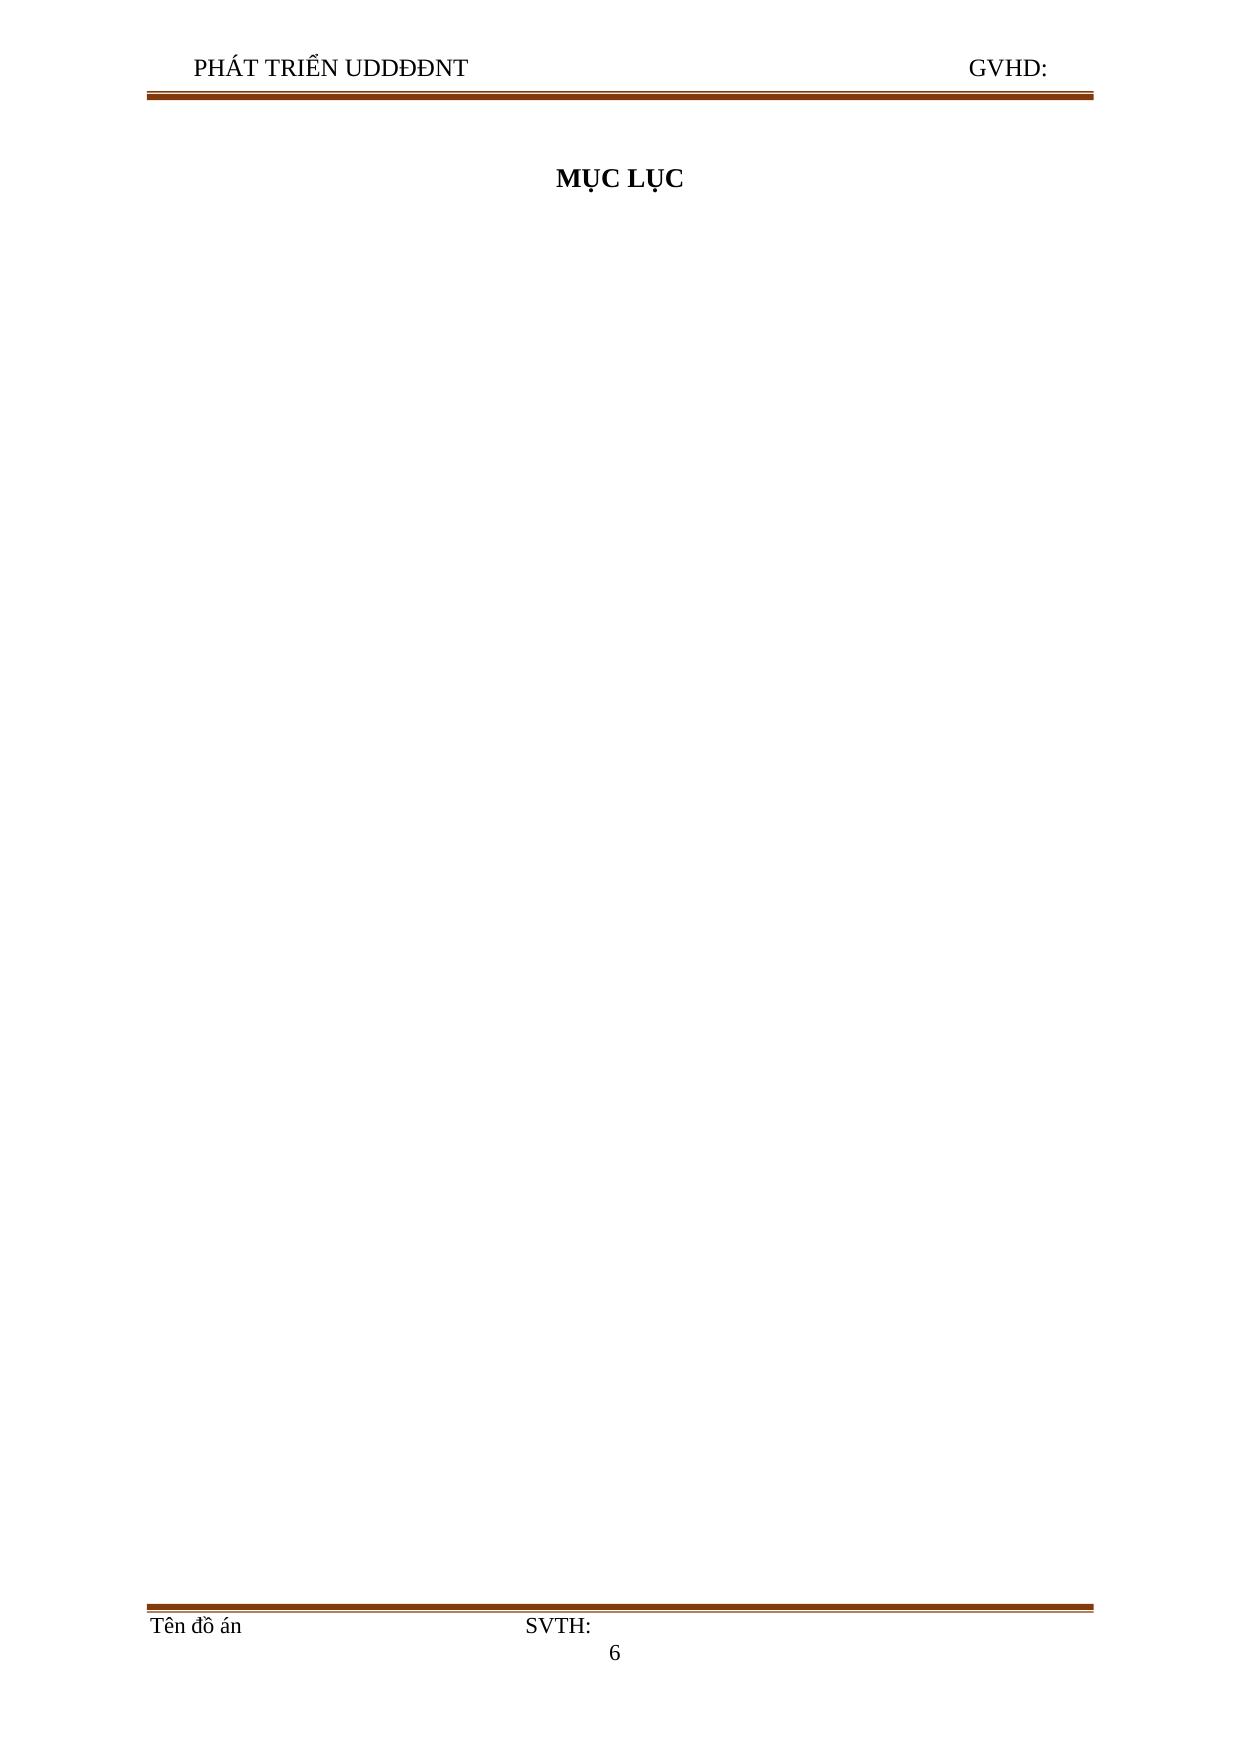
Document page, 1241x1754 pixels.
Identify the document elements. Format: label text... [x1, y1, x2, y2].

text MỤC LỤC [137, 162, 1103, 194]
